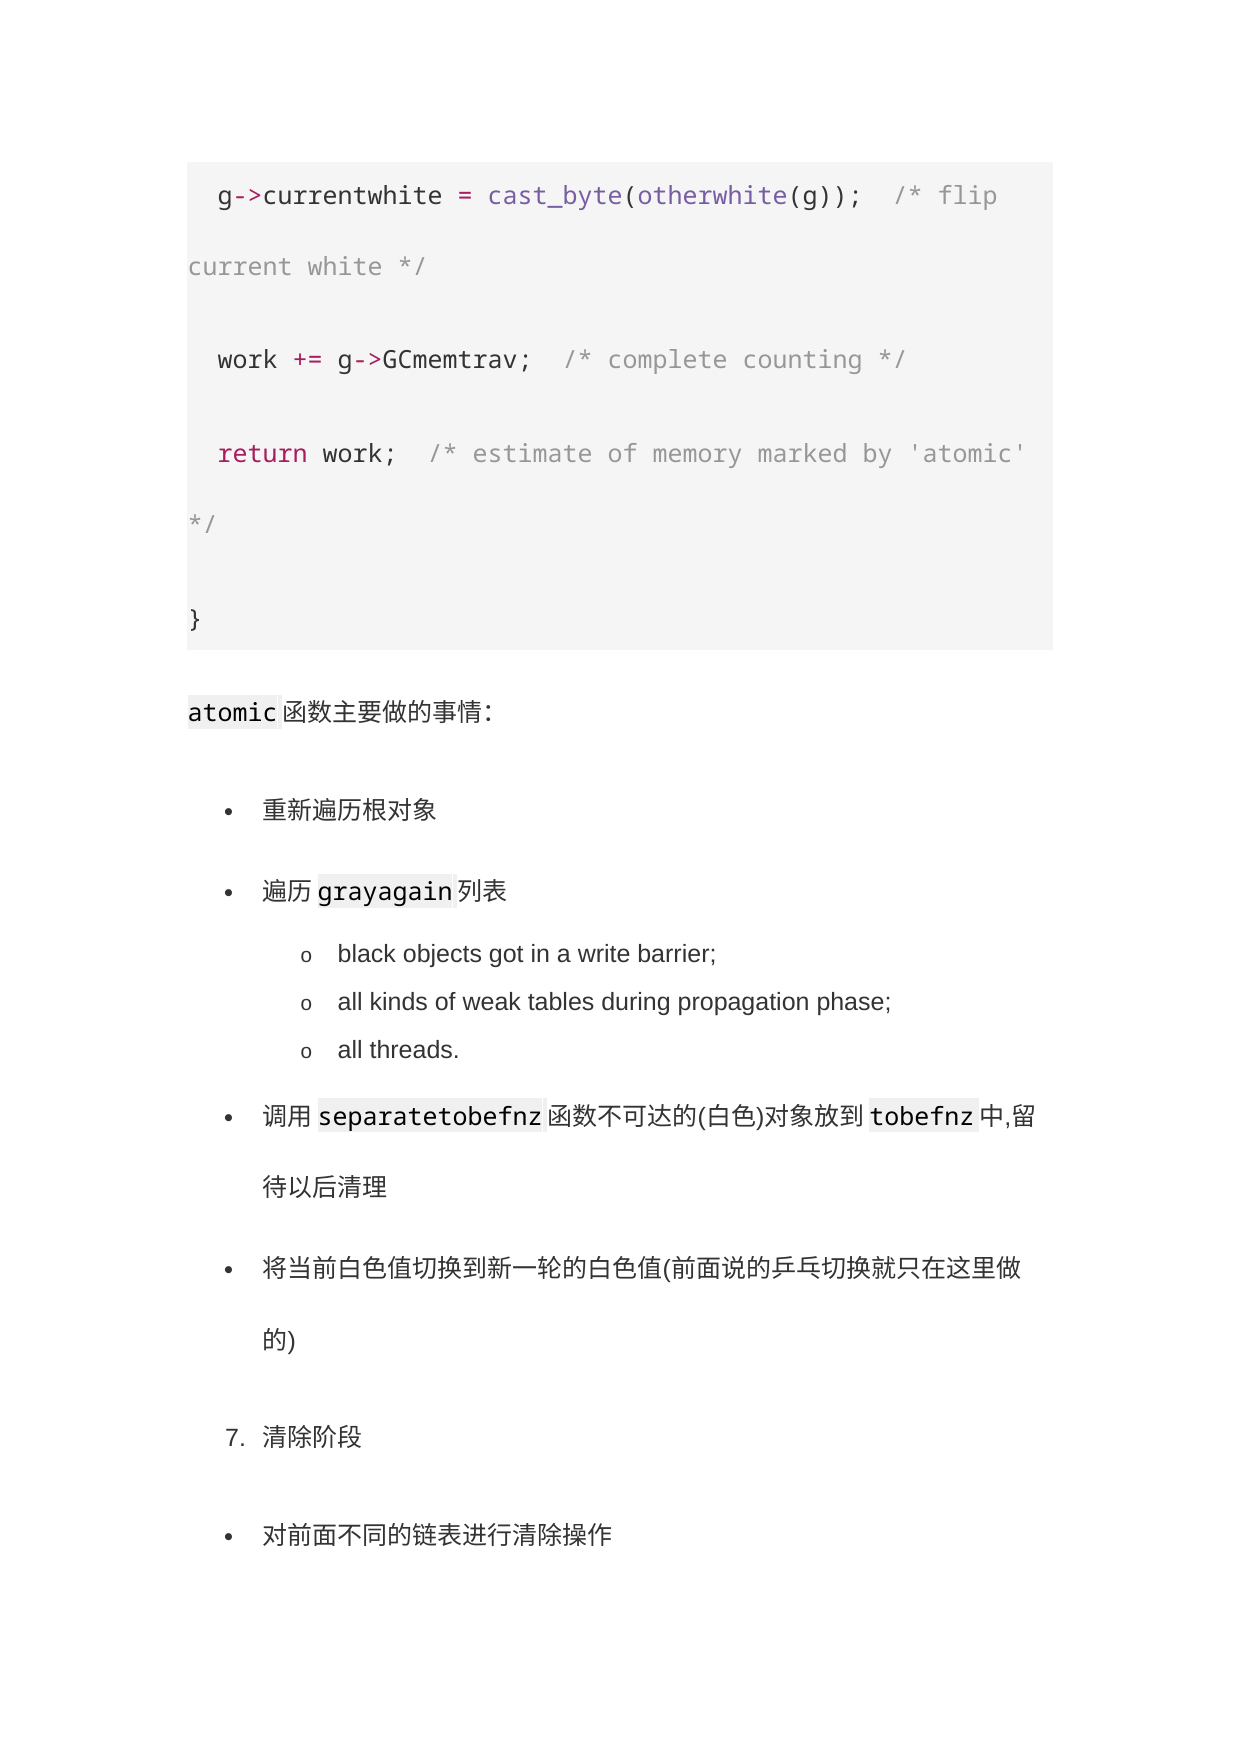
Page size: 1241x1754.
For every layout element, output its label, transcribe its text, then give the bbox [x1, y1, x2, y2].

text atomic函数主要做的事情： [187, 678, 1053, 743]
text work += g->GCmemtrav; /* complete counting */ [187, 327, 1053, 392]
list 将当前白色值切换到新一轮的白色值(前面说的乒乓切换就只在这里做的) [225, 1234, 1053, 1371]
list 遍历grayagain列表 [225, 857, 1053, 922]
text g->currentwhite = cast_byte(otherwhite(g)); /* flip current white */ [187, 162, 1053, 298]
list 清除阶段 [225, 1403, 1053, 1468]
list all threads. [300, 1034, 1053, 1066]
list black objects got in a write barrier; [300, 938, 1053, 971]
text return work; /* estimate of memory marked by 'atomic' */ [187, 420, 1053, 557]
list 重新遍历根对象 [225, 776, 1053, 841]
list all kinds of weak tables during propagation phase; [300, 986, 1053, 1018]
list 调用separatetobefnz函数不可达的(白色)对象放到tobefnz中,留待以后清理 [225, 1082, 1053, 1218]
list 对前面不同的链表进行清除操作 [225, 1501, 1053, 1566]
text } [187, 585, 1053, 650]
